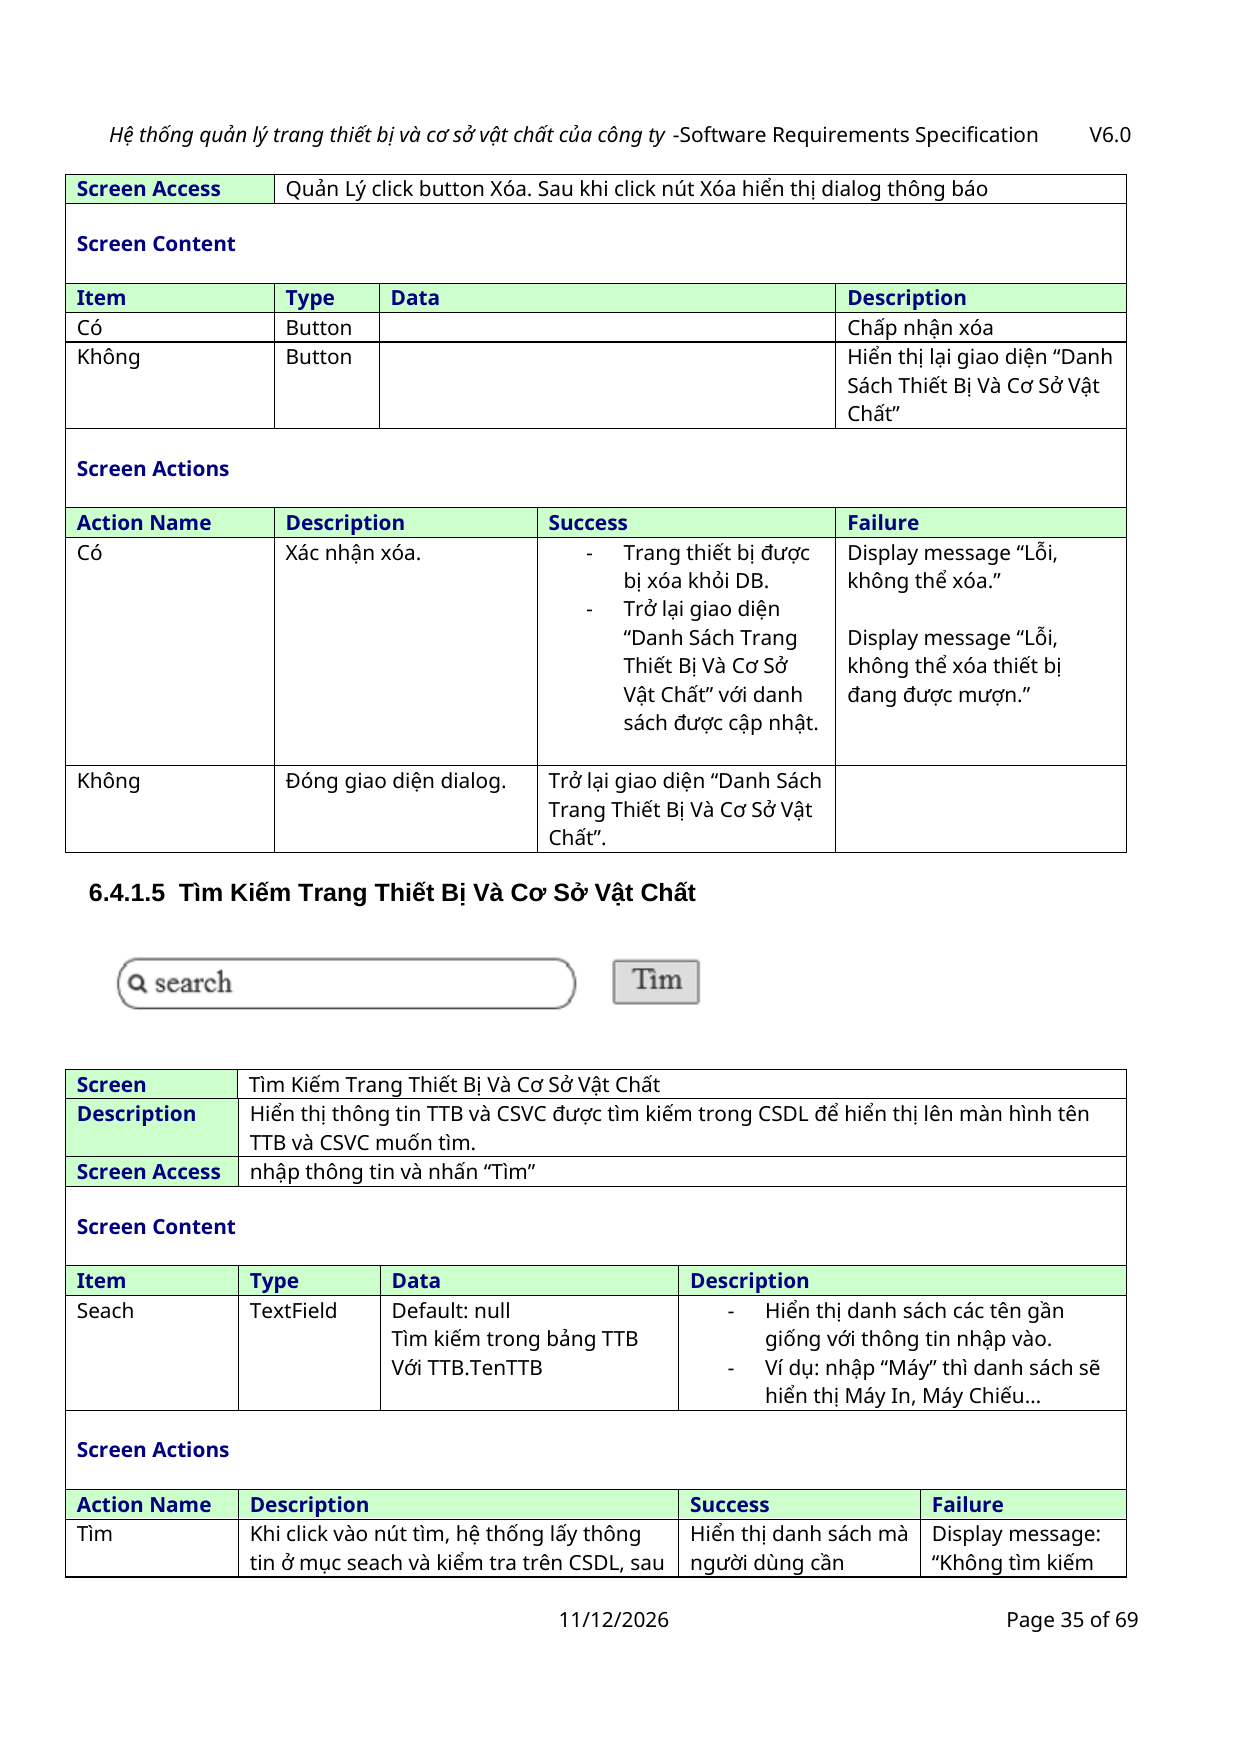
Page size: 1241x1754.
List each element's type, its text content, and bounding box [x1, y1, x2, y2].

table_cell Data [381, 1266, 678, 1295]
table_cell Screen Access [66, 175, 274, 203]
table_cell Screen Actions [66, 1411, 1126, 1489]
table_cell Seach [66, 1296, 238, 1409]
picture [88, 931, 730, 1044]
table_cell [380, 313, 835, 341]
table_cell Type [239, 1266, 380, 1295]
table_cell Default: null Tìm kiếm trong bảng TTB Với TTB.TenTTB [381, 1296, 678, 1409]
table_cell TextField [239, 1296, 380, 1409]
table_cell Screen Actions [66, 429, 1126, 507]
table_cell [239, 1520, 678, 1576]
table_cell Screen Content [66, 204, 1126, 282]
table_cell Button [275, 313, 379, 341]
table_cell Failure [921, 1490, 1126, 1518]
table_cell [921, 1520, 1126, 1576]
table_cell Item [66, 1266, 238, 1295]
table_cell Failure [836, 508, 1126, 537]
table_cell Screen Access [66, 1157, 238, 1186]
table_cell Description [275, 508, 537, 537]
table_cell Hiển thị thông tin TTB và CSVC được tìm kiếm trong CSDL để hiển thị lên màn hình tên TTB và CSVC muốn tìm. [239, 1099, 1126, 1156]
table_cell Có [66, 313, 274, 341]
table_cell Success [679, 1490, 920, 1518]
table_cell Không [66, 766, 274, 852]
table_cell Display message “Lỗi, không thể xóa.” Display message “Lỗi, không thể xóa thiết bị đang được mượn.” [836, 538, 1126, 765]
table_cell Action Name [66, 1490, 238, 1518]
table_cell [836, 766, 1126, 852]
table_cell [380, 343, 835, 428]
table_cell Type [275, 284, 379, 312]
table_cell Description [836, 284, 1126, 312]
table_cell Description [66, 1099, 238, 1156]
table_cell Tìm [66, 1520, 238, 1576]
table_cell Action Name [66, 508, 274, 537]
table_cell Hiển thị lại giao diện “Danh Sách Thiết Bị Và Cơ Sở Vật Chất” [836, 343, 1126, 428]
table_cell Success [538, 508, 835, 537]
table_cell Item [66, 284, 274, 312]
table_cell nhập thông tin và nhấn “Tìm” [239, 1157, 1126, 1186]
table_cell Quản Lý click button Xóa. Sau khi click nút Xóa hiển thị dialog thông báo [275, 175, 1126, 203]
table_cell Description [679, 1266, 1126, 1295]
table_cell Trang thiết bị được bị xóa khỏi DB. Trở lại giao diện “Danh Sách Trang Thiết Bị Và Cơ Sở Vật Chất” với danh sách được cập nhật. [538, 538, 835, 765]
table_cell Có [66, 538, 274, 765]
table_cell Trở lại giao diện “Danh Sách Trang Thiết Bị Và Cơ Sở Vật Chất”. [538, 766, 835, 852]
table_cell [679, 1520, 920, 1576]
table_cell Đóng giao diện dialog. [275, 766, 537, 852]
table_header Tìm Kiếm Trang Thiết Bị Và Cơ Sở Vật Chất [238, 1070, 1126, 1098]
table_cell Button [275, 343, 379, 428]
table_cell Screen Content [66, 1187, 1126, 1265]
table_cell Không [66, 343, 274, 428]
table_header Screen [66, 1070, 237, 1098]
table_cell Data [380, 284, 835, 312]
table_cell Description [239, 1490, 678, 1518]
table_cell Xác nhận xóa. [275, 538, 537, 765]
subtitle Tìm Kiếm Trang Thiết Bị Và Cơ Sở Vật Chất [89, 878, 1152, 906]
table_cell Chấp nhận xóa [836, 313, 1126, 341]
table_cell Hiển thị danh sách các tên gần giống với thông tin nhập vào. Ví dụ: nhập “Máy” thì danh sách sẽ hiển thị Máy In, Máy Chiếu… [679, 1296, 1126, 1409]
